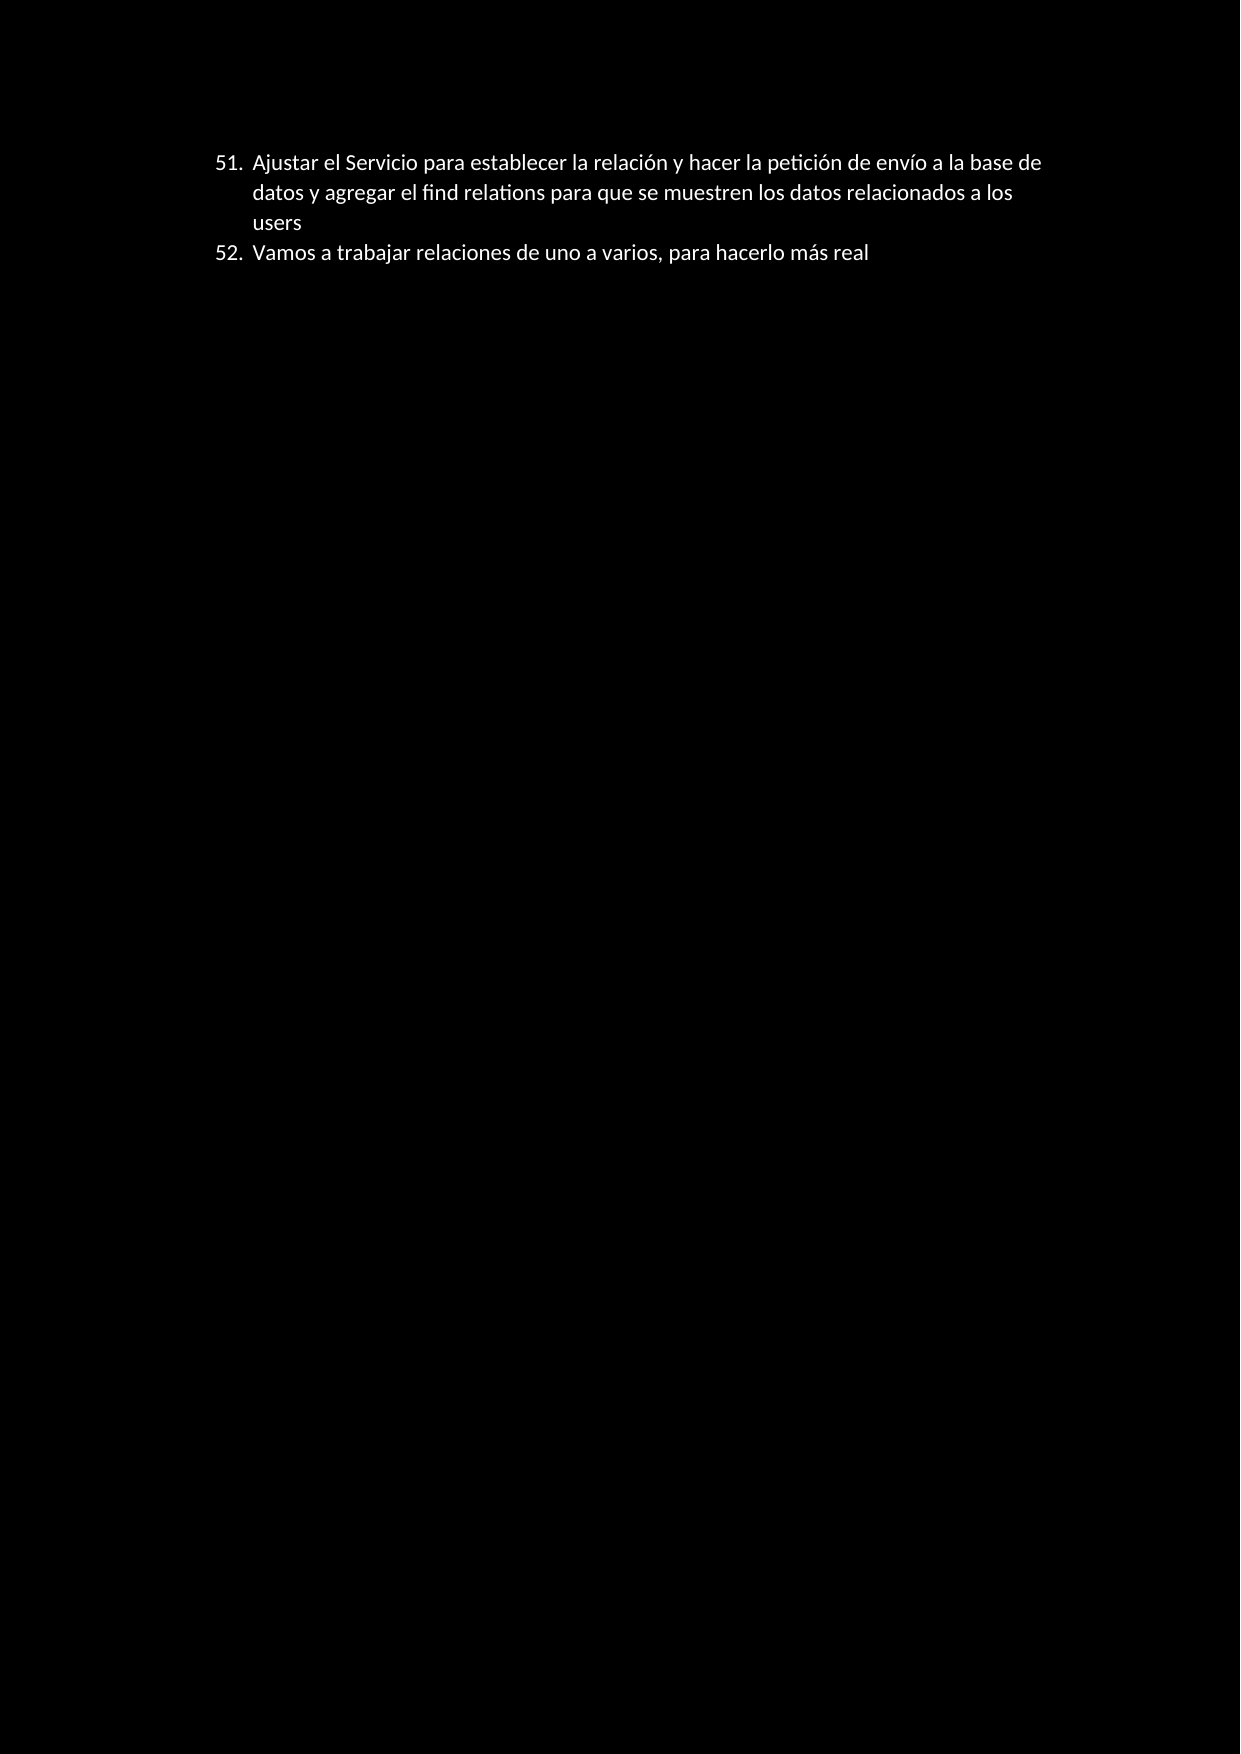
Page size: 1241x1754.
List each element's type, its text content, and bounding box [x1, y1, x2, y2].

list Vamos a trabajar relaciones de uno a varios, para hacerlo más real [215, 238, 1063, 266]
list Ajustar el Servicio para establecer la relación y hacer la petición de envío a la base de datos y agregar el find relations para que se muestren los datos relacionados a los users [215, 148, 1063, 236]
